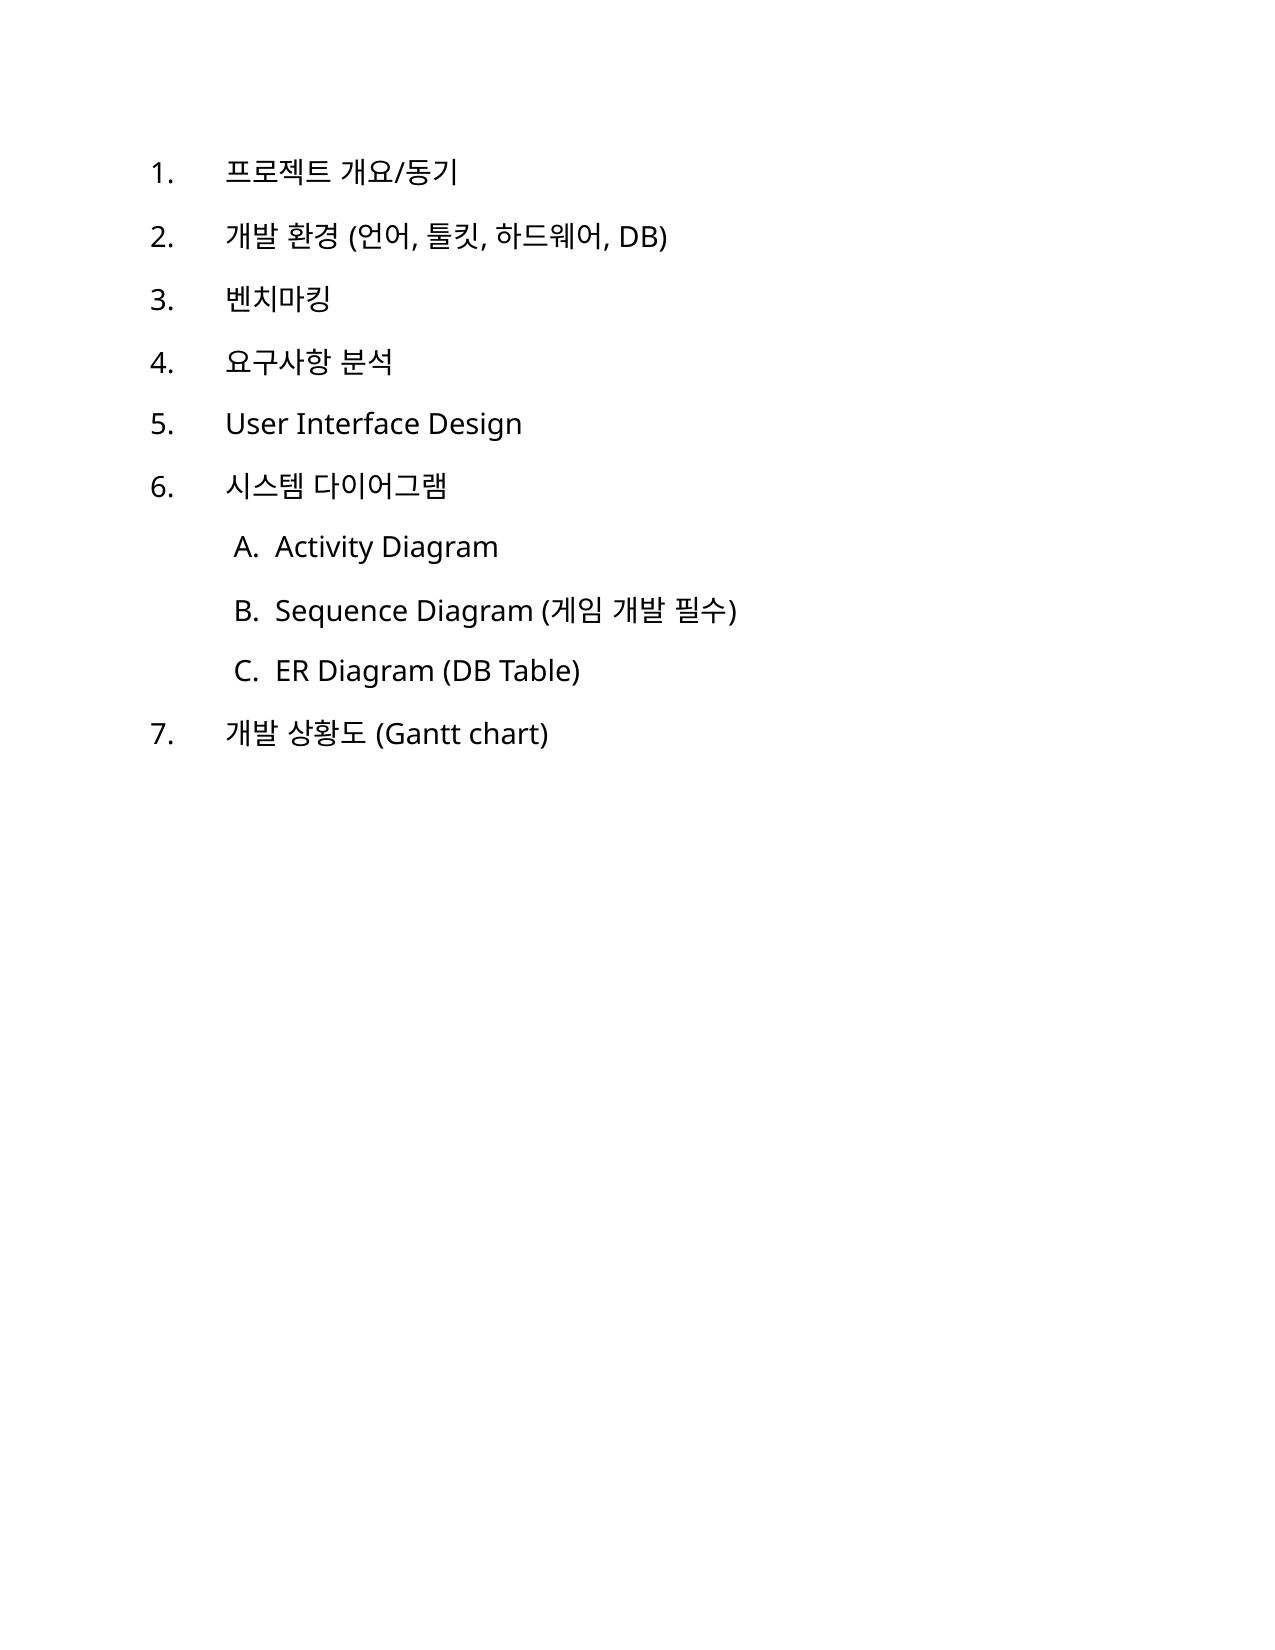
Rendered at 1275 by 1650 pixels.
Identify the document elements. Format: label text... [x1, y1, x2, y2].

list 벤치마킹 [150, 276, 1125, 319]
list 개발 환경 (언어, 툴킷, 하드웨어, DB) [150, 213, 1125, 256]
list Sequence Diagram (게임 개발 필수) [233, 587, 1125, 629]
list 개발 상황도 (Gantt chart) [150, 711, 1125, 753]
list ER Diagram (DB Table) [233, 650, 1125, 690]
list 요구사항 분석 [150, 340, 1125, 382]
list User Interface Design [150, 403, 1125, 443]
list 프로젝트 개요/동기 [150, 150, 1125, 192]
list Activity Diagram [233, 527, 1125, 566]
list 시스템 다이어그램 [150, 463, 1125, 506]
